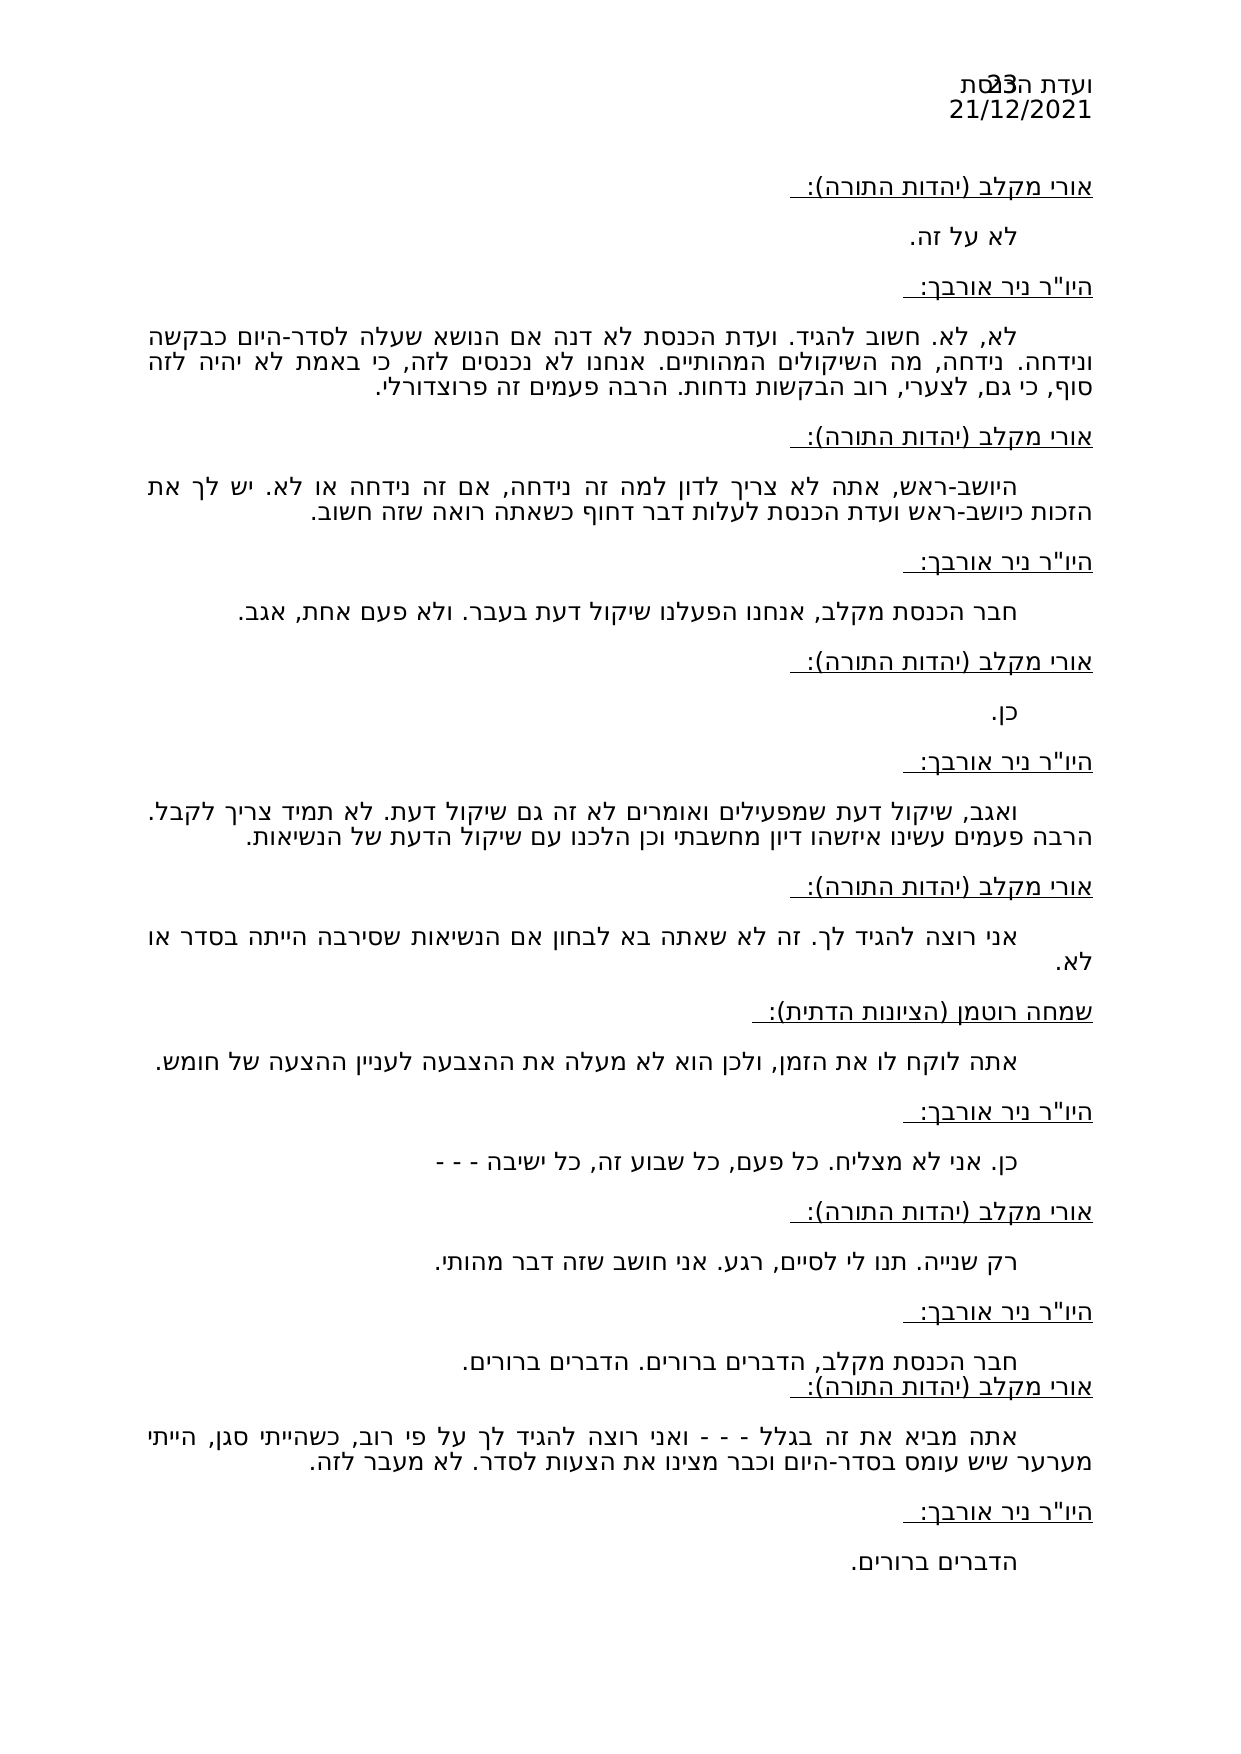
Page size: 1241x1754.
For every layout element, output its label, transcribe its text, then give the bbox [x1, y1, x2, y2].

text כן. [147, 700, 1093, 725]
text << יור >> היו"ר ניר אורבך: << יור >> [147, 750, 1093, 775]
text אני רוצה להגיד לך. זה לא שאתה בא לבחון אם הנשיאות שסירבה הייתה בסדר או לא. [147, 925, 1093, 975]
text << דובר >> אורי מקלב (יהדות התורה): << דובר >> [147, 875, 1093, 900]
text << דובר >> שמחה רוטמן (הציונות הדתית): << דובר >> [147, 1000, 1093, 1025]
text << דובר_המשך >> אורי מקלב (יהדות התורה): << דובר_המשך >> [147, 175, 1093, 200]
text << יור >> היו"ר ניר אורבך: << יור >> [147, 1100, 1093, 1125]
text << דובר_המשך >> אורי מקלב (יהדות התורה): << דובר_המשך >> [147, 650, 1093, 675]
text << דובר_המשך >> אורי מקלב (יהדות התורה): << דובר_המשך >> [147, 1375, 1093, 1400]
text << יור >> היו"ר ניר אורבך: << יור >> [147, 275, 1093, 300]
text כן. אני לא מצליח. כל פעם, כל שבוע זה, כל ישיבה - - - [147, 1150, 1093, 1175]
text רק שנייה. תנו לי לסיים, רגע. אני חושב שזה דבר מהותי. [147, 1250, 1093, 1275]
text חבר הכנסת מקלב, הדברים ברורים. הדברים ברורים. [147, 1350, 1093, 1375]
text חבר הכנסת מקלב, אנחנו הפעלנו שיקול דעת בעבר. ולא פעם אחת, אגב. [147, 600, 1093, 625]
text אתה מביא את זה בגלל - - - ואני רוצה להגיד לך על פי רוב, כשהייתי סגן, הייתי מערער שיש עומס בסדר-היום וכבר מצינו את הצעות לסדר. לא מעבר לזה. [147, 1425, 1093, 1475]
text ואגב, שיקול דעת שמפעילים ואומרים לא זה גם שיקול דעת. לא תמיד צריך לקבל. הרבה פעמים עשינו איזשהו דיון מחשבתי וכן הלכנו עם שיקול הדעת של הנשיאות. [147, 800, 1093, 850]
text אתה לוקח לו את הזמן, ולכן הוא לא מעלה את ההצבעה לעניין ההצעה של חומש. [147, 1050, 1093, 1075]
text << יור >> היו"ר ניר אורבך: << יור >> [147, 550, 1093, 575]
text << יור >> היו"ר ניר אורבך: << יור >> [147, 1500, 1093, 1525]
text לא על זה. [147, 225, 1093, 250]
text הדברים ברורים. [147, 1550, 1093, 1575]
text << דובר >> אורי מקלב (יהדות התורה): << דובר >> [147, 1200, 1093, 1225]
text לא, לא. חשוב להגיד. ועדת הכנסת לא דנה אם הנושא שעלה לסדר-היום כבקשה ונידחה. נידחה, מה השיקולים המהותיים. אנחנו לא נכנסים לזה, כי באמת לא יהיה לזה סוף, כי גם, לצערי, רוב הבקשות נדחות. הרבה פעמים זה פרוצדורלי. [147, 325, 1093, 400]
text << דובר_המשך >> אורי מקלב (יהדות התורה): << דובר_המשך >> [147, 425, 1093, 450]
text היושב-ראש, אתה לא צריך לדון למה זה נידחה, אם זה נידחה או לא. יש לך את הזכות כיושב-ראש ועדת הכנסת לעלות דבר דחוף כשאתה רואה שזה חשוב. [147, 475, 1093, 525]
text << יור >> היו"ר ניר אורבך: << יור >> [147, 1300, 1093, 1325]
